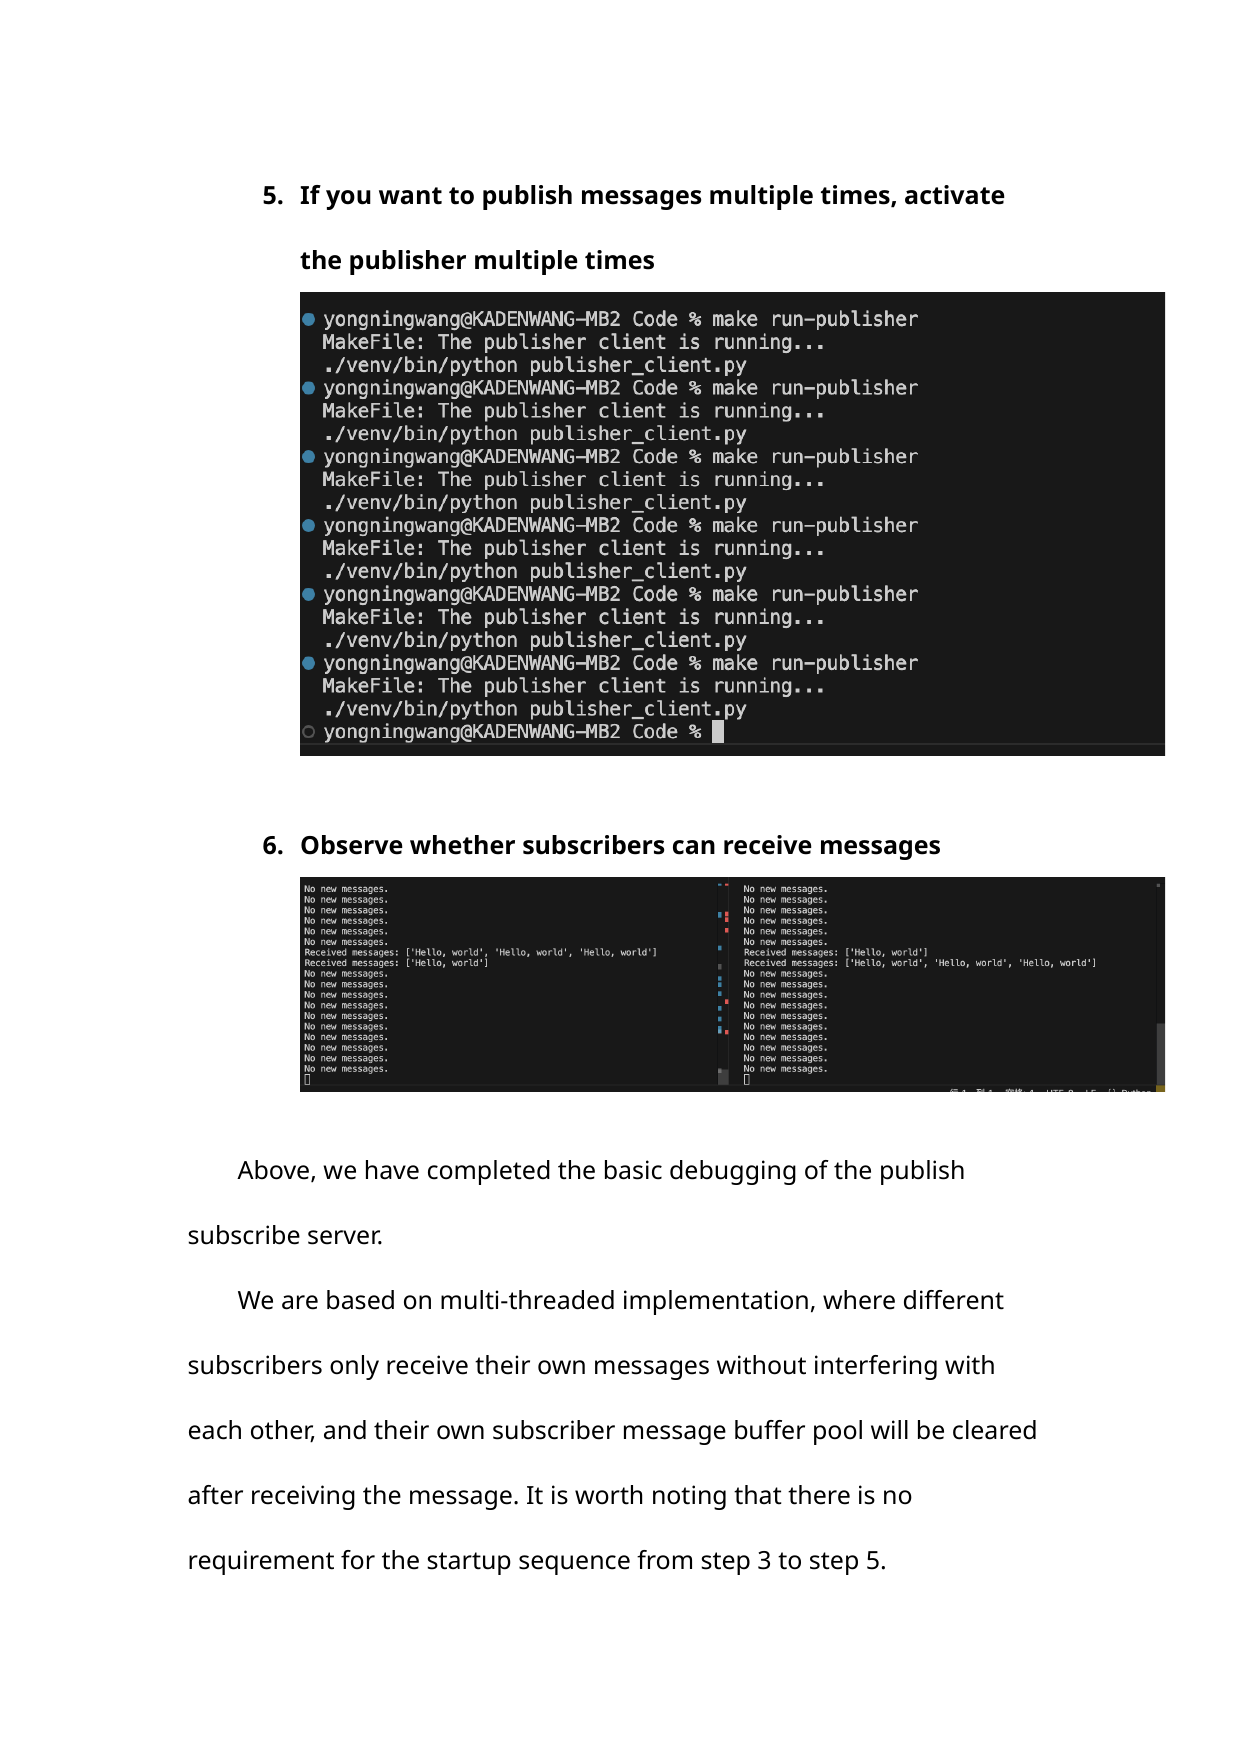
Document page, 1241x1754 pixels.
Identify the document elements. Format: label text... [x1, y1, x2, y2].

list Above, we have completed the basic debugging of the publish subscribe server. [187, 1137, 1053, 1267]
list We are based on multi-threaded implementation, where different subscribers only receive their own messages without interfering with each other, and their own subscriber message buffer pool will be cleared after receiving the message. It is worth noting that there is no requirement for the startup sequence from step 3 to step 5. [187, 1267, 1053, 1592]
picture [300, 292, 1166, 756]
list If you want to publish messages multiple times, activate the publisher multiple times [262, 162, 1053, 292]
list Observe whether subscribers can receive messages [262, 812, 1053, 877]
picture [300, 877, 1166, 1092]
